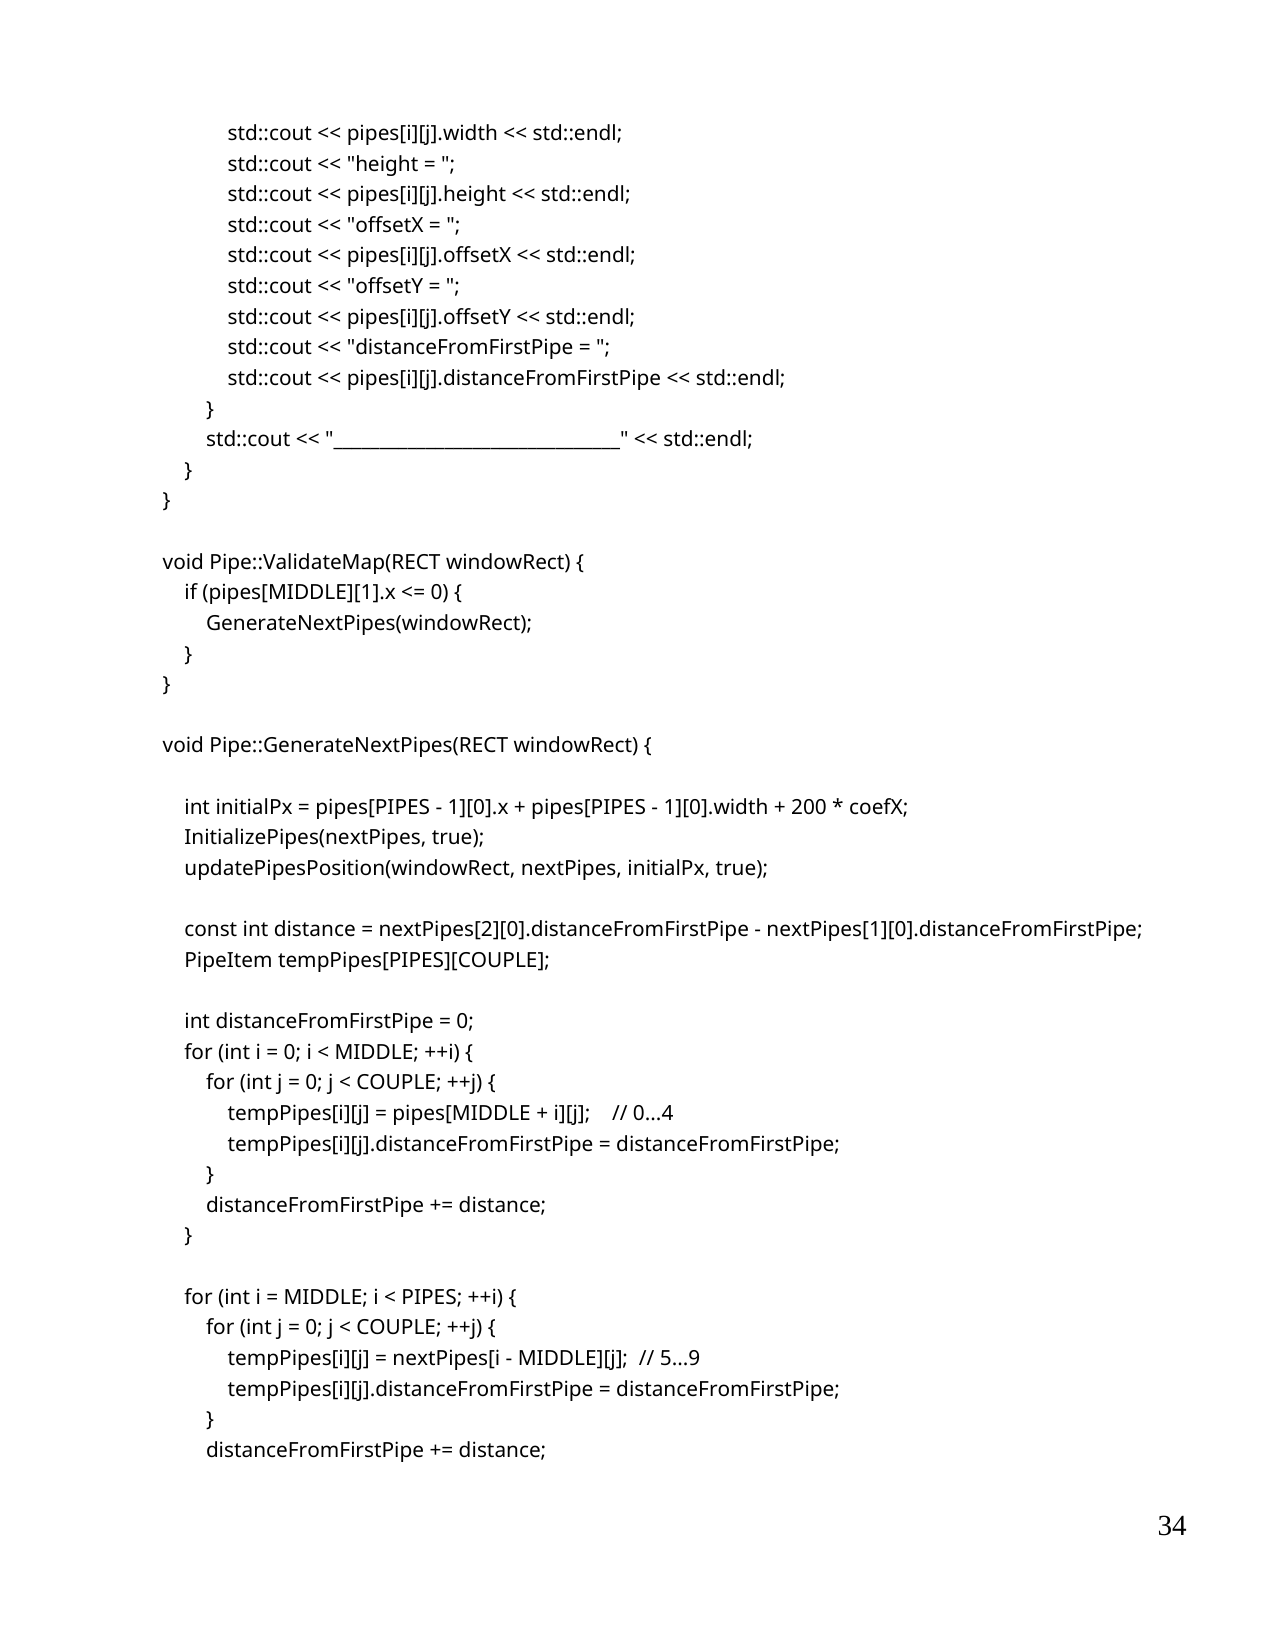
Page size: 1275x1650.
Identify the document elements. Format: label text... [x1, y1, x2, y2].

text } [162, 455, 1186, 483]
text } [162, 394, 1186, 422]
text } [162, 1221, 1186, 1249]
text for (int j = 0; j < COUPLE; ++j) { [162, 1067, 1186, 1096]
text std::cout << "height = "; [162, 149, 1186, 177]
text std::cout << "offsetY = "; [162, 271, 1186, 300]
text const int distance = nextPipes[2][0].distanceFromFirstPipe - nextPipes[1][0].distanceFromFirstPipe; [162, 914, 1186, 943]
text PipeItem tempPipes[PIPES][COUPLE]; [162, 945, 1186, 973]
text } [162, 639, 1186, 667]
text if (pipes[MIDDLE][1].x <= 0) { [162, 577, 1186, 606]
text distanceFromFirstPipe += distance; [162, 1190, 1186, 1218]
text std::cout << pipes[i][j].width << std::endl; [162, 118, 1186, 147]
text distanceFromFirstPipe += distance; [162, 1435, 1186, 1463]
text for (int j = 0; j < COUPLE; ++j) { [162, 1312, 1186, 1341]
text std::cout << "offsetX = "; [162, 210, 1186, 238]
text tempPipes[i][j] = nextPipes[i - MIDDLE][j]; // 5...9 [162, 1343, 1186, 1372]
text std::cout << pipes[i][j].distanceFromFirstPipe << std::endl; [162, 363, 1186, 392]
text } [162, 1404, 1186, 1433]
text InitializePipes(nextPipes, true); [162, 822, 1186, 851]
text int distanceFromFirstPipe = 0; [162, 1006, 1186, 1035]
text GenerateNextPipes(windowRect); [162, 608, 1186, 637]
text std::cout << pipes[i][j].offsetY << std::endl; [162, 302, 1186, 330]
text for (int i = MIDDLE; i < PIPES; ++i) { [162, 1282, 1186, 1310]
text std::cout << pipes[i][j].height << std::endl; [162, 179, 1186, 208]
text tempPipes[i][j].distanceFromFirstPipe = distanceFromFirstPipe; [162, 1374, 1186, 1402]
text std::cout << pipes[i][j].offsetX << std::endl; [162, 241, 1186, 269]
text void Pipe::ValidateMap(RECT windowRect) { [162, 547, 1186, 575]
text } [162, 1159, 1186, 1188]
text updatePipesPosition(windowRect, nextPipes, initialPx, true); [162, 853, 1186, 882]
text } [162, 669, 1186, 698]
text std::cout << "distanceFromFirstPipe = "; [162, 332, 1186, 361]
text tempPipes[i][j].distanceFromFirstPipe = distanceFromFirstPipe; [162, 1129, 1186, 1157]
text tempPipes[i][j] = pipes[MIDDLE + i][j]; // 0...4 [162, 1098, 1186, 1127]
text int initialPx = pipes[PIPES - 1][0].x + pipes[PIPES - 1][0].width + 200 * coefX; [162, 792, 1186, 820]
text void Pipe::GenerateNextPipes(RECT windowRect) { [162, 731, 1186, 759]
text for (int i = 0; i < MIDDLE; ++i) { [162, 1037, 1186, 1065]
text } [162, 486, 1186, 514]
text std::cout << "_______________________________" << std::endl; [162, 424, 1186, 453]
